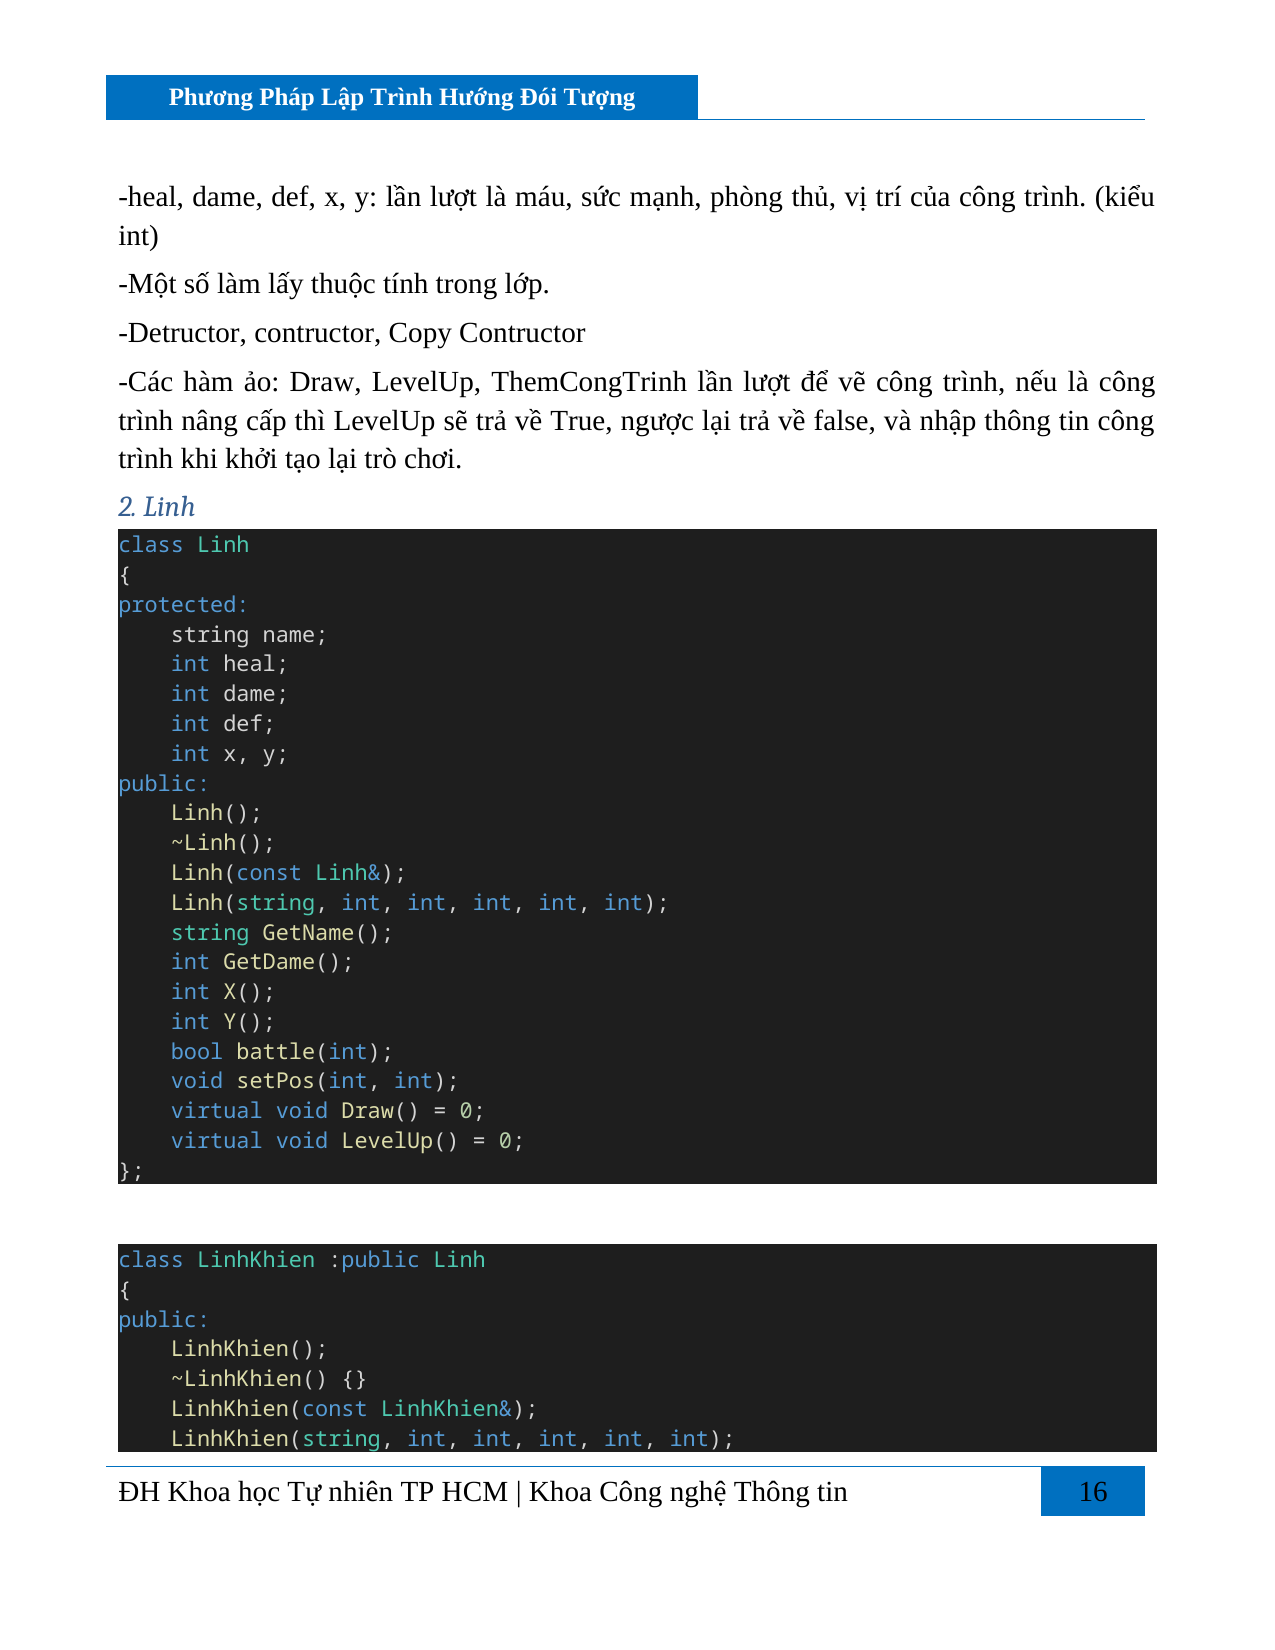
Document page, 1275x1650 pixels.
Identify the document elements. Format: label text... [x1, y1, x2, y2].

text -Các hàm ảo: Draw, LevelUp, ThemCongTrinh lần lượt để vẽ công trình, nếu là công trình nâng cấp thì LevelUp sẽ trả về True, ngược lại trả về false, và nhập thông tin công trình khi khởi tạo lại trò chơi. [118, 364, 1157, 475]
text virtual void LevelUp() = 0; [118, 1125, 1157, 1155]
text void setPos(int, int); [118, 1065, 1157, 1095]
text LinhKhien(string, int, int, int, int, int); [118, 1423, 1157, 1452]
text public: [118, 1303, 1157, 1333]
text Linh(string, int, int, int, int, int); [118, 887, 1157, 916]
text -heal, dame, def, x, y: lần lượt là máu, sức mạnh, phòng thủ, vị trí của công trình. (kiểu int) [118, 179, 1157, 251]
text int def; [118, 708, 1157, 738]
text LinhKhien(const LinhKhien&); [118, 1393, 1157, 1423]
text }; [118, 1155, 1157, 1184]
text bool battle(int); [118, 1036, 1157, 1065]
text LinhKhien(); [118, 1333, 1157, 1363]
text -Detructor, contructor, Copy Contructor [118, 316, 1157, 349]
text int X(); [118, 976, 1157, 1006]
text { [118, 559, 1157, 589]
text string GetName(); [118, 916, 1157, 946]
text { [118, 1274, 1157, 1303]
text int Y(); [118, 1006, 1157, 1036]
text string name; [118, 618, 1157, 648]
text Linh(); [118, 797, 1157, 827]
subtitle 2. Linh [118, 491, 1157, 524]
text int dame; [118, 678, 1157, 708]
text public: [118, 767, 1157, 797]
text ~LinhKhien() {} [118, 1363, 1157, 1393]
text class LinhKhien :public Linh [118, 1244, 1157, 1274]
text virtual void Draw() = 0; [118, 1095, 1157, 1125]
text Linh(const Linh&); [118, 857, 1157, 887]
text class Linh [118, 529, 1157, 559]
text int heal; [118, 648, 1157, 678]
text ~Linh(); [118, 827, 1157, 857]
text -Một số làm lấy thuộc tính trong lớp. [118, 267, 1157, 300]
text int x, y; [118, 738, 1157, 767]
text protected: [118, 589, 1157, 618]
text int GetDame(); [118, 946, 1157, 976]
